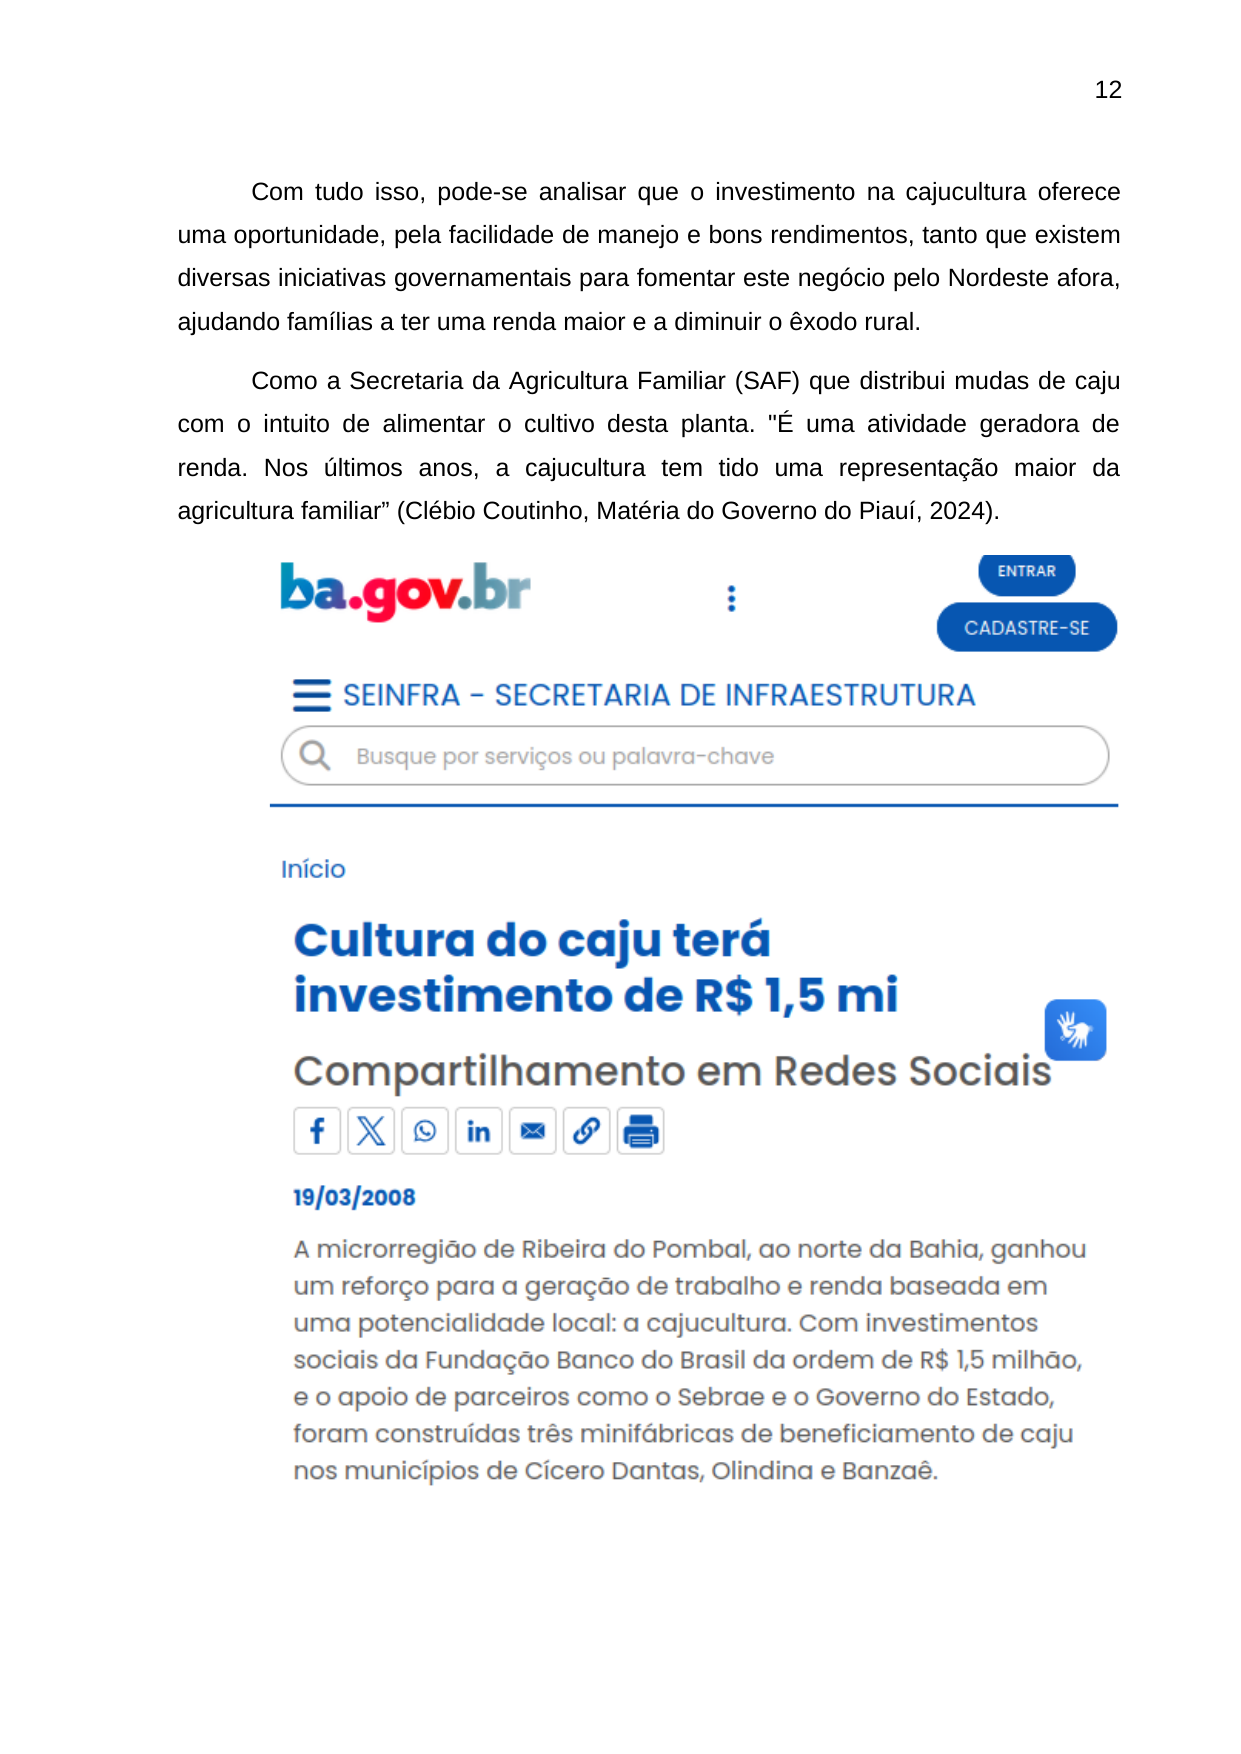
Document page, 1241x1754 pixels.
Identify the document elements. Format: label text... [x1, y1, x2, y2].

text Como a Secretaria da Agricultura Familiar (SAF) que distribui mudas de caju com o intuito de alimentar o cultivo desta planta. "É uma atividade geradora de renda. Nos últimos anos, a cajucultura tem tido uma representação maior da agricultura familiar” (Clébio Coutinho, Matéria do Governo do Piauí, 2024). [177, 366, 1122, 524]
text Com tudo isso, pode-se analisar que o investimento na cajucultura oferece uma oportunidade, pela facilidade de manejo e bons rendimentos, tanto que existem diversas iniciativas governamentais para fomentar este negócio pelo Nordeste afora, ajudando famílias a ter uma renda maior e a diminuir o êxodo rural. [177, 177, 1122, 335]
